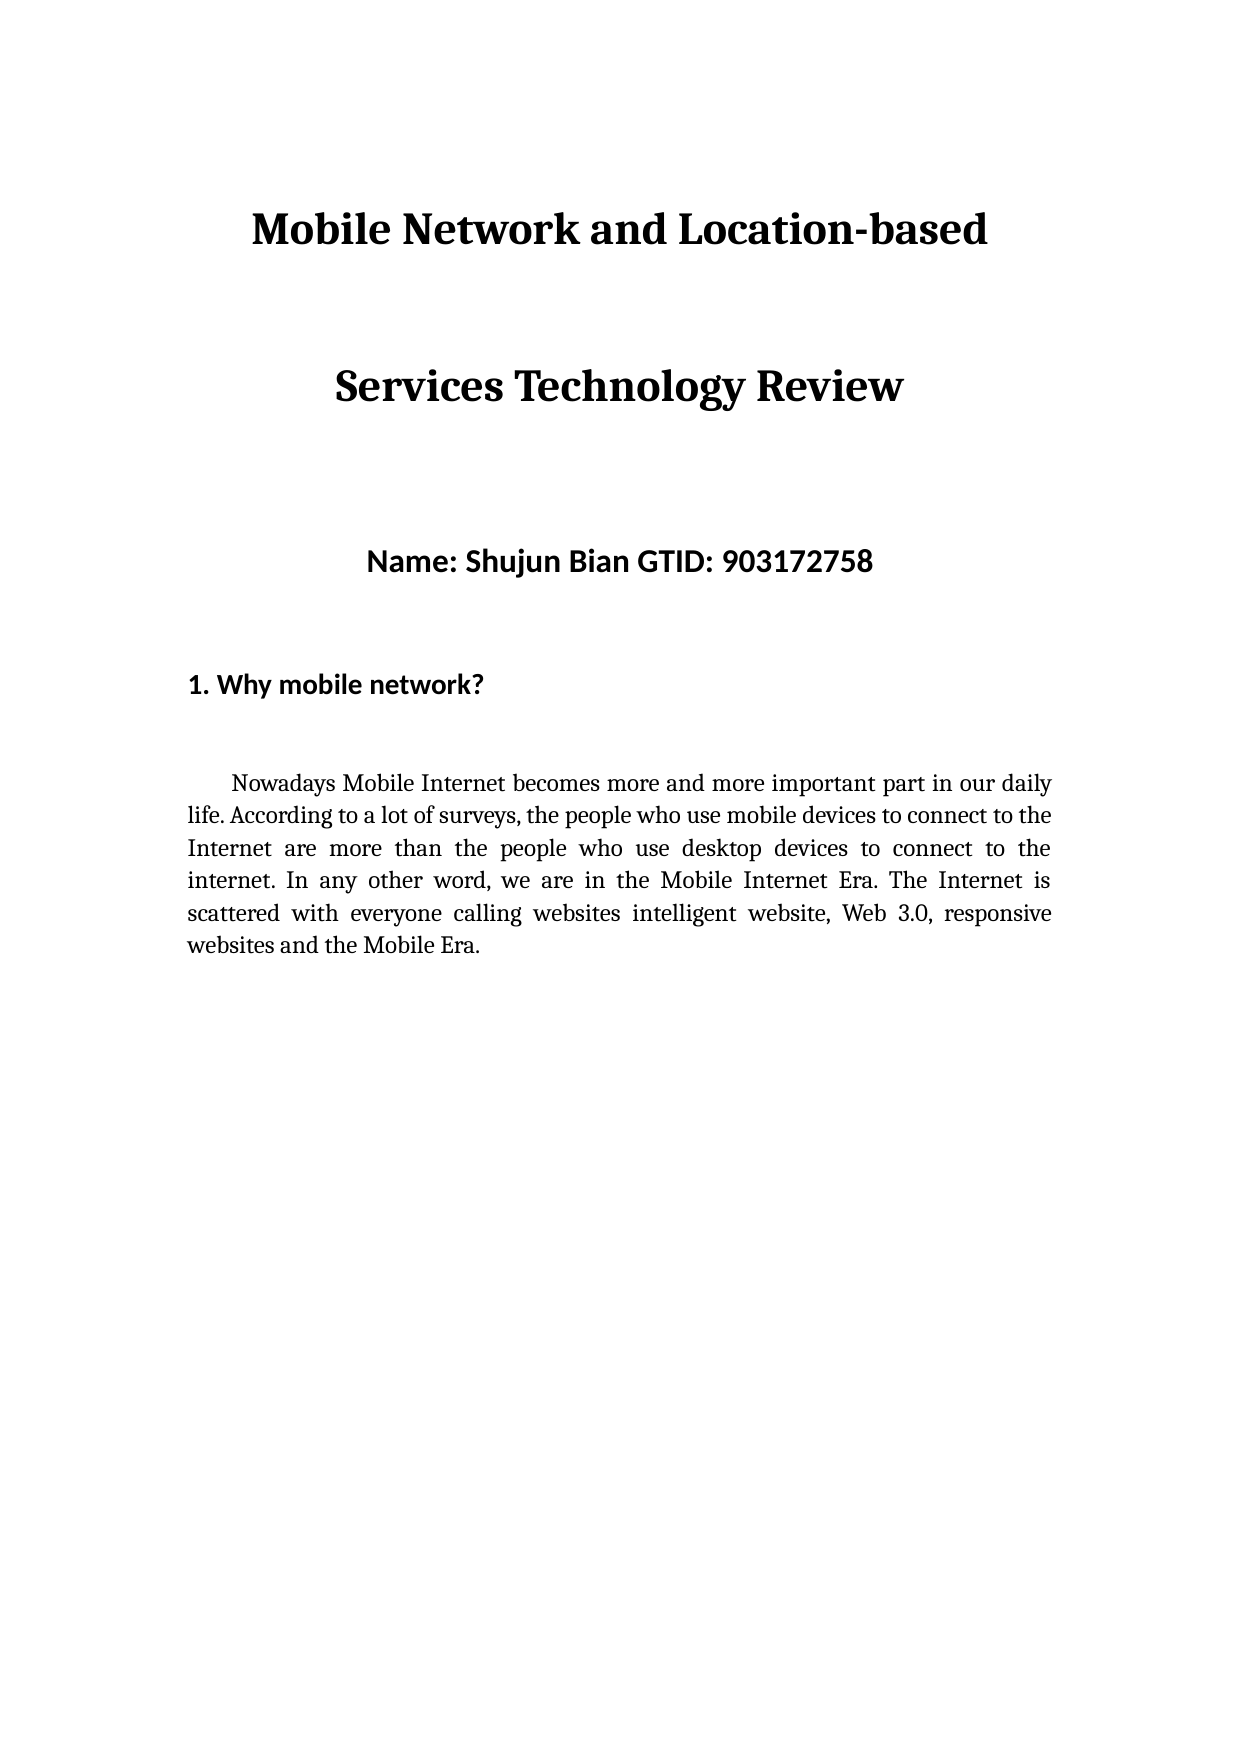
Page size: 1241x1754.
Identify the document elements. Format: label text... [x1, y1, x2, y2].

text Nowadays Mobile Internet becomes more and more important part in our daily life. According to a lot of surveys, the people who use mobile devices to connect to the Internet are more than the people who use desktop devices to connect to the internet. In any other word, we are in the Mobile Internet Era. The Internet is scattered with everyone calling websites intelligent website, Web 3.0, responsive websites and the Mobile Era. [187, 767, 1053, 962]
subtitle 1. Why mobile network? [187, 651, 1053, 716]
subtitle Name: Shujun Bian GTID: 903172758 [187, 528, 1053, 593]
subtitle Mobile Network and Location-based Services Technology Review [187, 197, 1053, 419]
